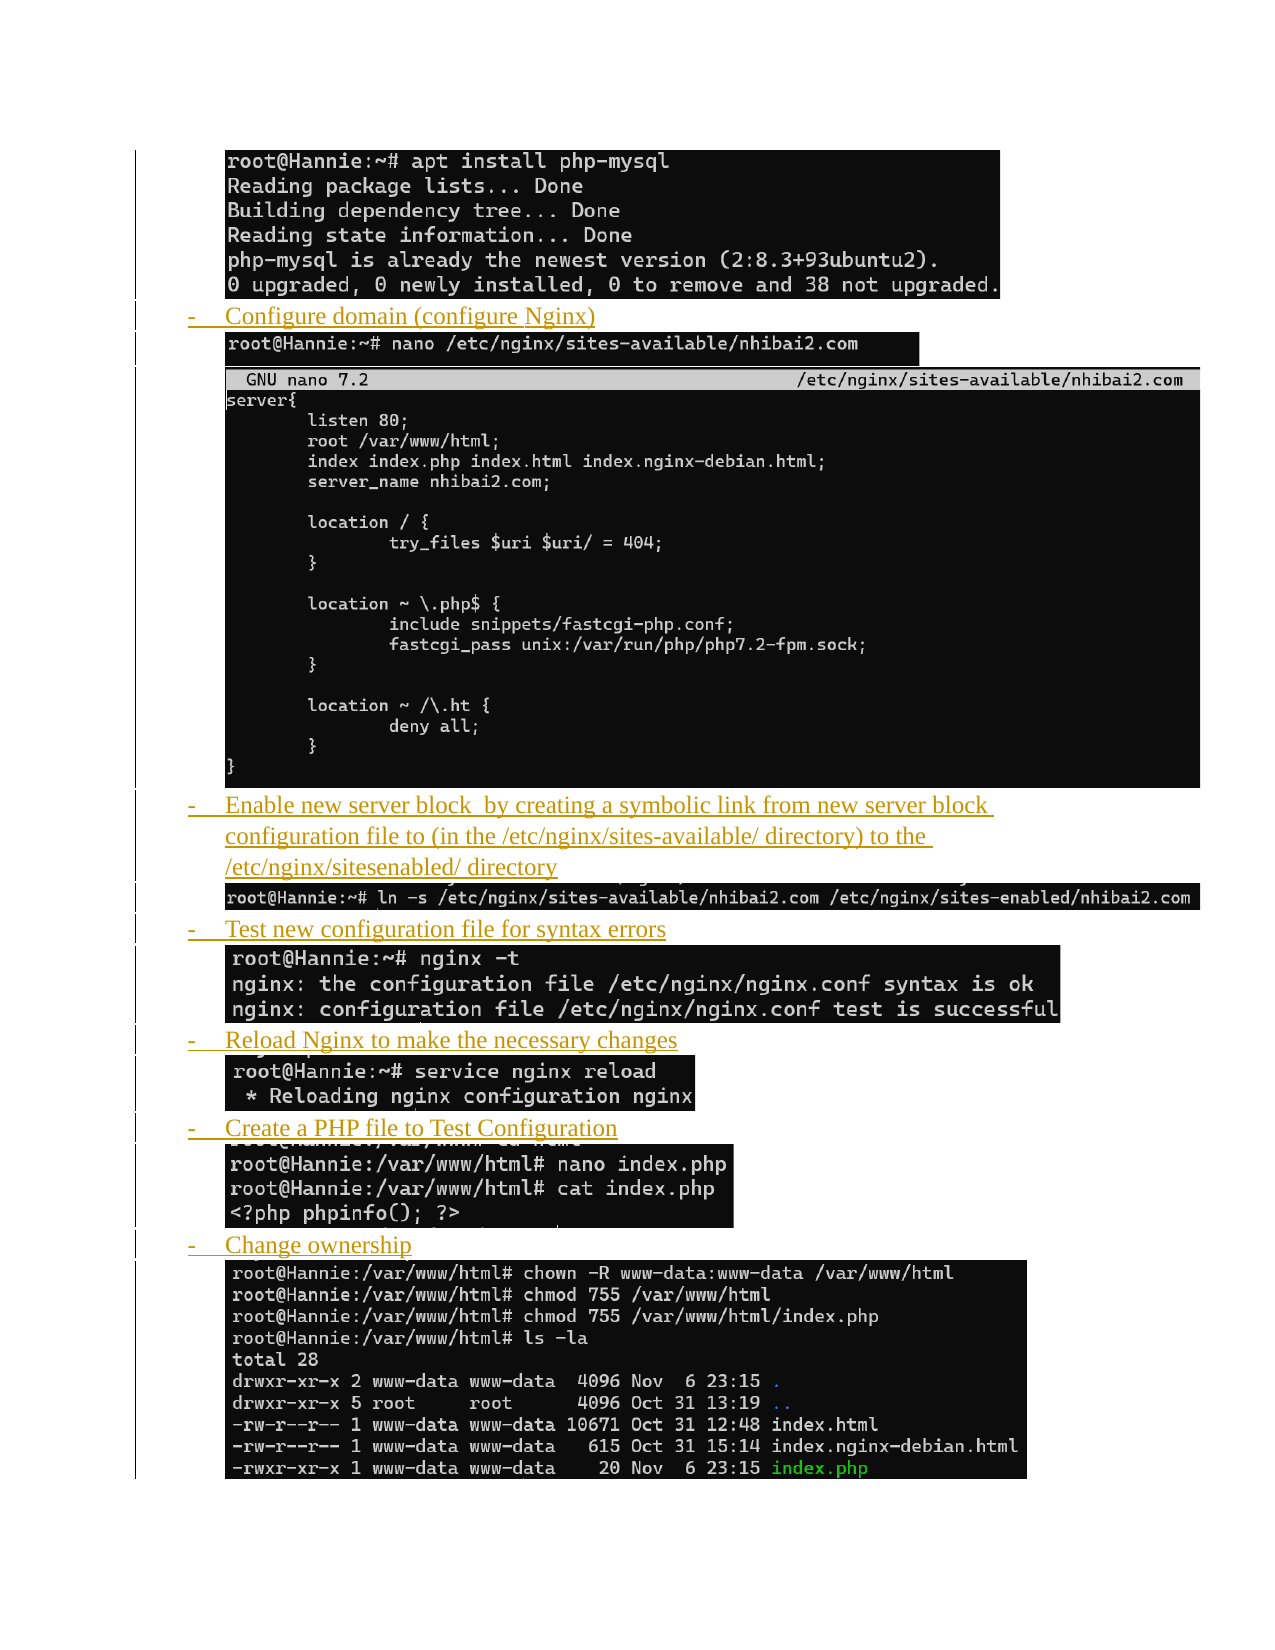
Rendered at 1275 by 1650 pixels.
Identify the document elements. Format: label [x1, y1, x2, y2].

picture [225, 1055, 696, 1111]
picture [225, 332, 920, 366]
picture [225, 883, 1200, 910]
picture [225, 1144, 734, 1228]
picture [225, 150, 1001, 299]
picture [225, 367, 1200, 788]
picture [225, 945, 1061, 1023]
picture [225, 1260, 1027, 1479]
